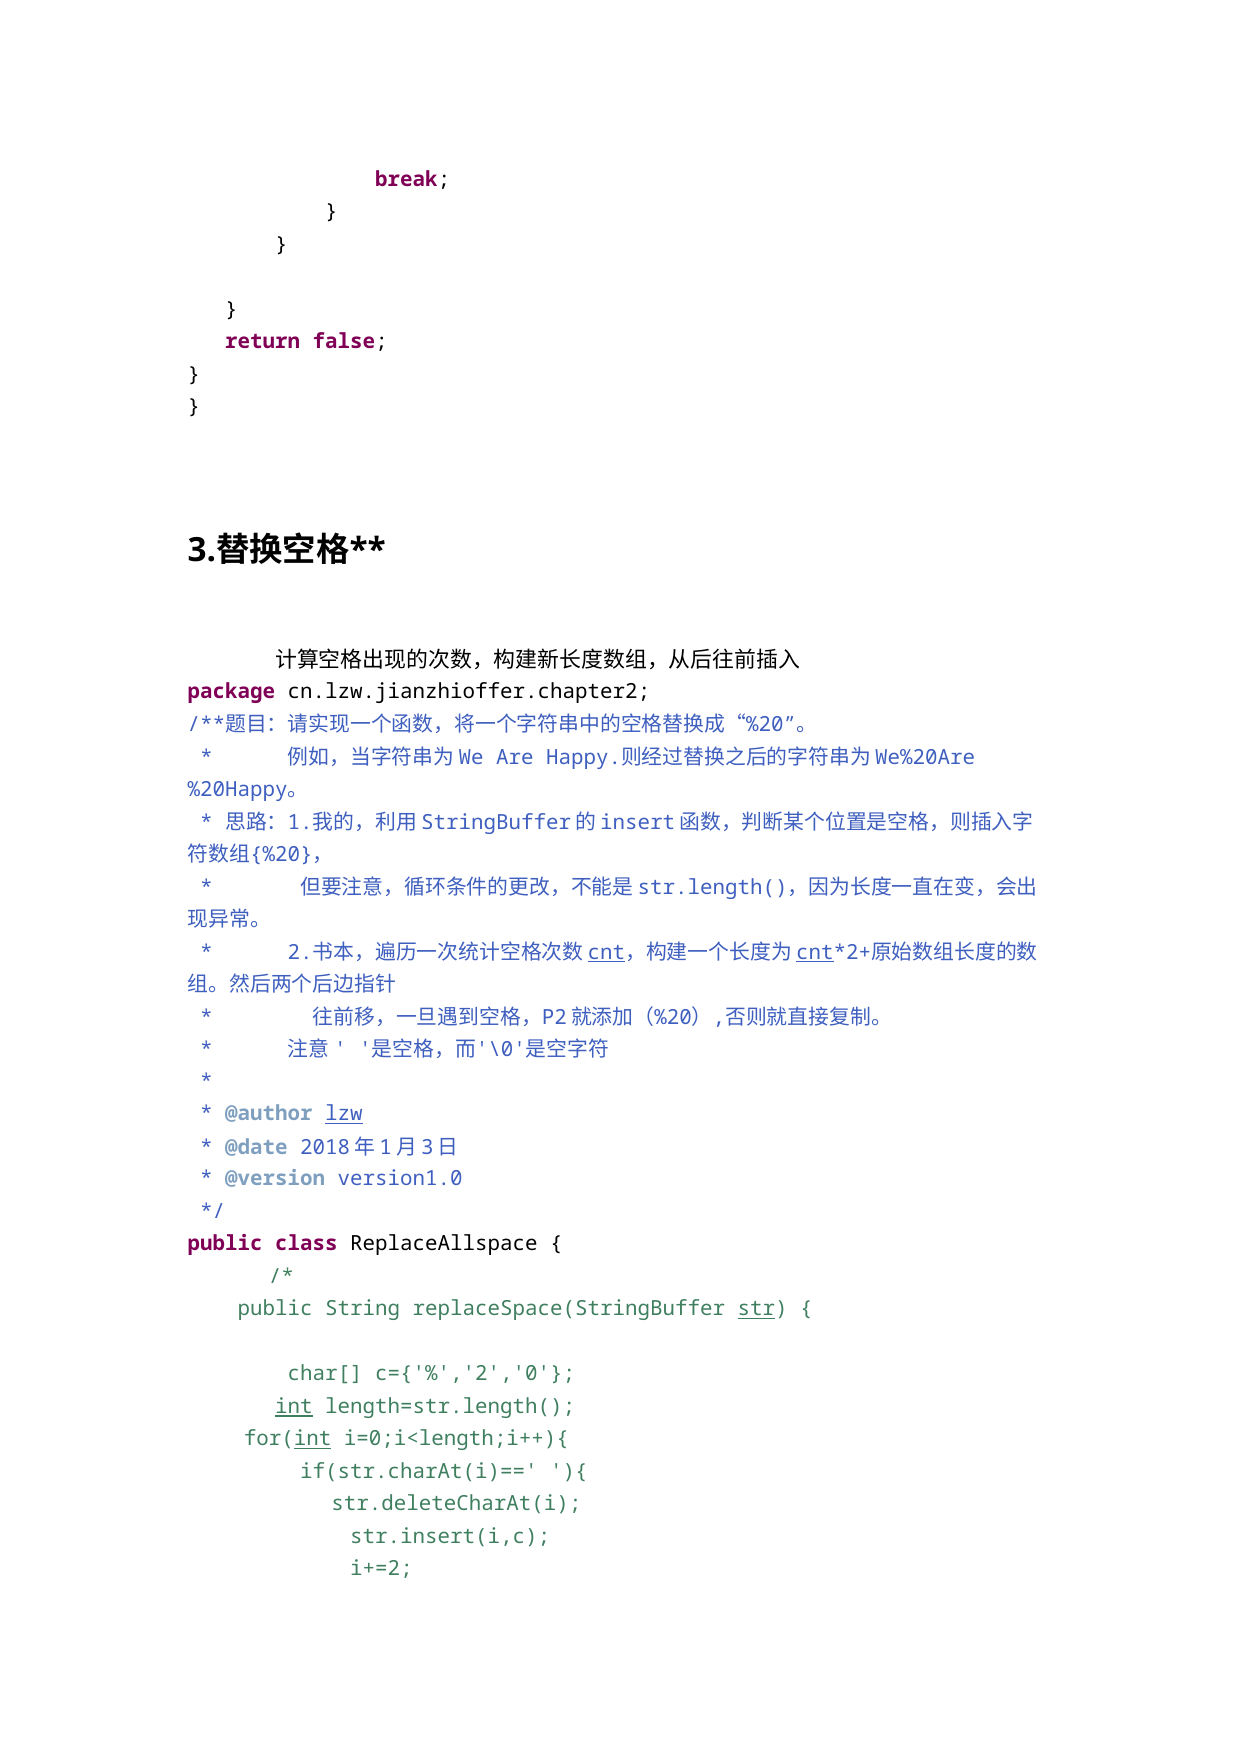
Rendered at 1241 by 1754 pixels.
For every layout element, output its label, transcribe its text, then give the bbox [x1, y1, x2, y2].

text i+=2; [187, 1551, 1053, 1584]
text break; [187, 162, 1053, 194]
text * 思路：1.我的，利用StringBuffer的insert函数，判断某个位置是空格，则插入字符数组{%20}， [187, 804, 1053, 869]
text char[] c={'%','2','0'}; [187, 1356, 1053, 1389]
text * 2.书本，遍历一次统计空格次数cnt，构建一个长度为cnt*2+原始数组长度的数组。然后两个后边指针 [187, 934, 1053, 999]
text } [187, 227, 1053, 259]
text */ [187, 1194, 1053, 1226]
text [187, 1291, 1053, 1324]
text if(str.charAt(i)==' '){ [187, 1454, 1053, 1486]
text return false; [187, 324, 1053, 357]
text package cn.lzw.jianzhioffer.chapter2; [187, 674, 1053, 706]
text str.deleteCharAt(i); [187, 1486, 1053, 1519]
list 计算空格出现的次数，构建新长度数组，从后往前插入 [275, 641, 1053, 674]
text /**题目：请实现一个函数，将一个字符串中的空格替换成“%20”。 [187, 706, 1053, 739]
text * [187, 1064, 1053, 1096]
text * 注意 ' '是空格，而'\0'是空字符 [187, 1031, 1053, 1064]
text int length=str.length(); [187, 1389, 1053, 1421]
text * @version version1.0 [187, 1161, 1053, 1194]
text for(int i=0;i<length;i++){ [187, 1421, 1053, 1454]
text * @date 2018年1月3日 [187, 1129, 1053, 1161]
text public class ReplaceAllspace { [187, 1226, 1053, 1259]
text } [187, 292, 1053, 324]
text * 往前移，一旦遇到空格，P2就添加（%20）,否则就直接复制。 [187, 999, 1053, 1031]
text * @author lzw [187, 1096, 1053, 1129]
text /* [187, 1259, 1053, 1291]
text * 例如，当字符串为We Are Happy.则经过替换之后的字符串为We%20Are%20Happy。 [187, 739, 1053, 804]
text } [187, 389, 1053, 422]
subtitle 3.替换空格** [187, 514, 1053, 579]
text str.insert(i,c); [187, 1519, 1053, 1551]
text } [187, 194, 1053, 227]
text } [187, 357, 1053, 389]
text * 但要注意，循环条件的更改，不能是str.length()，因为长度一直在变，会出现异常。 [187, 869, 1053, 934]
